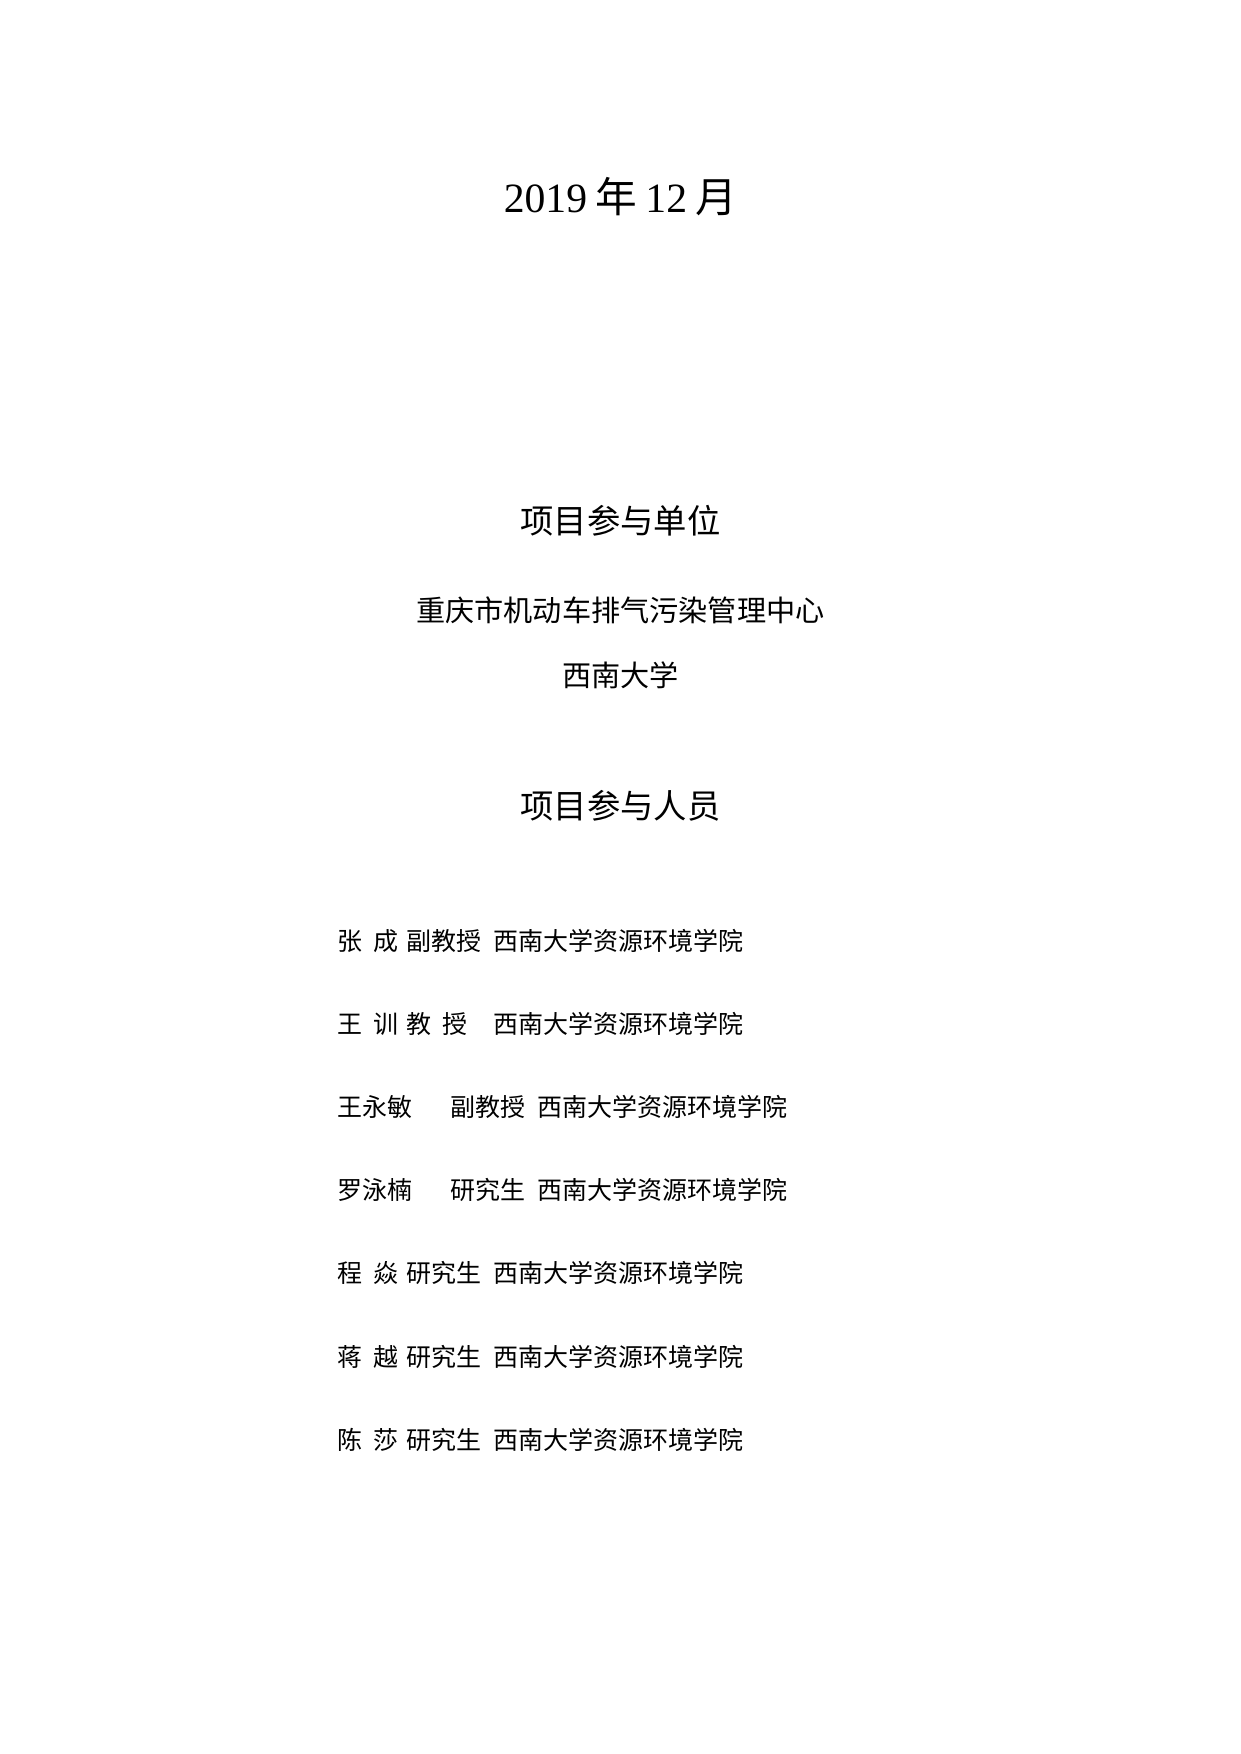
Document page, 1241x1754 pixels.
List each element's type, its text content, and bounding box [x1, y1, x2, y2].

text 张 成 副教授 西南大学资源环境学院 [187, 907, 1053, 972]
text 蒋 越 研究生 西南大学资源环境学院 [187, 1323, 1053, 1388]
text 项目参与人员 [187, 771, 1053, 836]
text 王永敏 副教授 西南大学资源环境学院 [187, 1073, 1053, 1138]
text 重庆市机动车排气污染管理中心 [187, 576, 1053, 641]
text 2019年12月 [187, 162, 1053, 227]
text 陈 莎 研究生 西南大学资源环境学院 [187, 1406, 1053, 1471]
text 罗泳楠 研究生 西南大学资源环境学院 [187, 1156, 1053, 1221]
text 西南大学 [187, 641, 1053, 706]
text 项目参与单位 [187, 487, 1053, 552]
text 程 焱 研究生 西南大学资源环境学院 [187, 1239, 1053, 1304]
text 王 训 教 授 西南大学资源环境学院 [187, 990, 1053, 1055]
